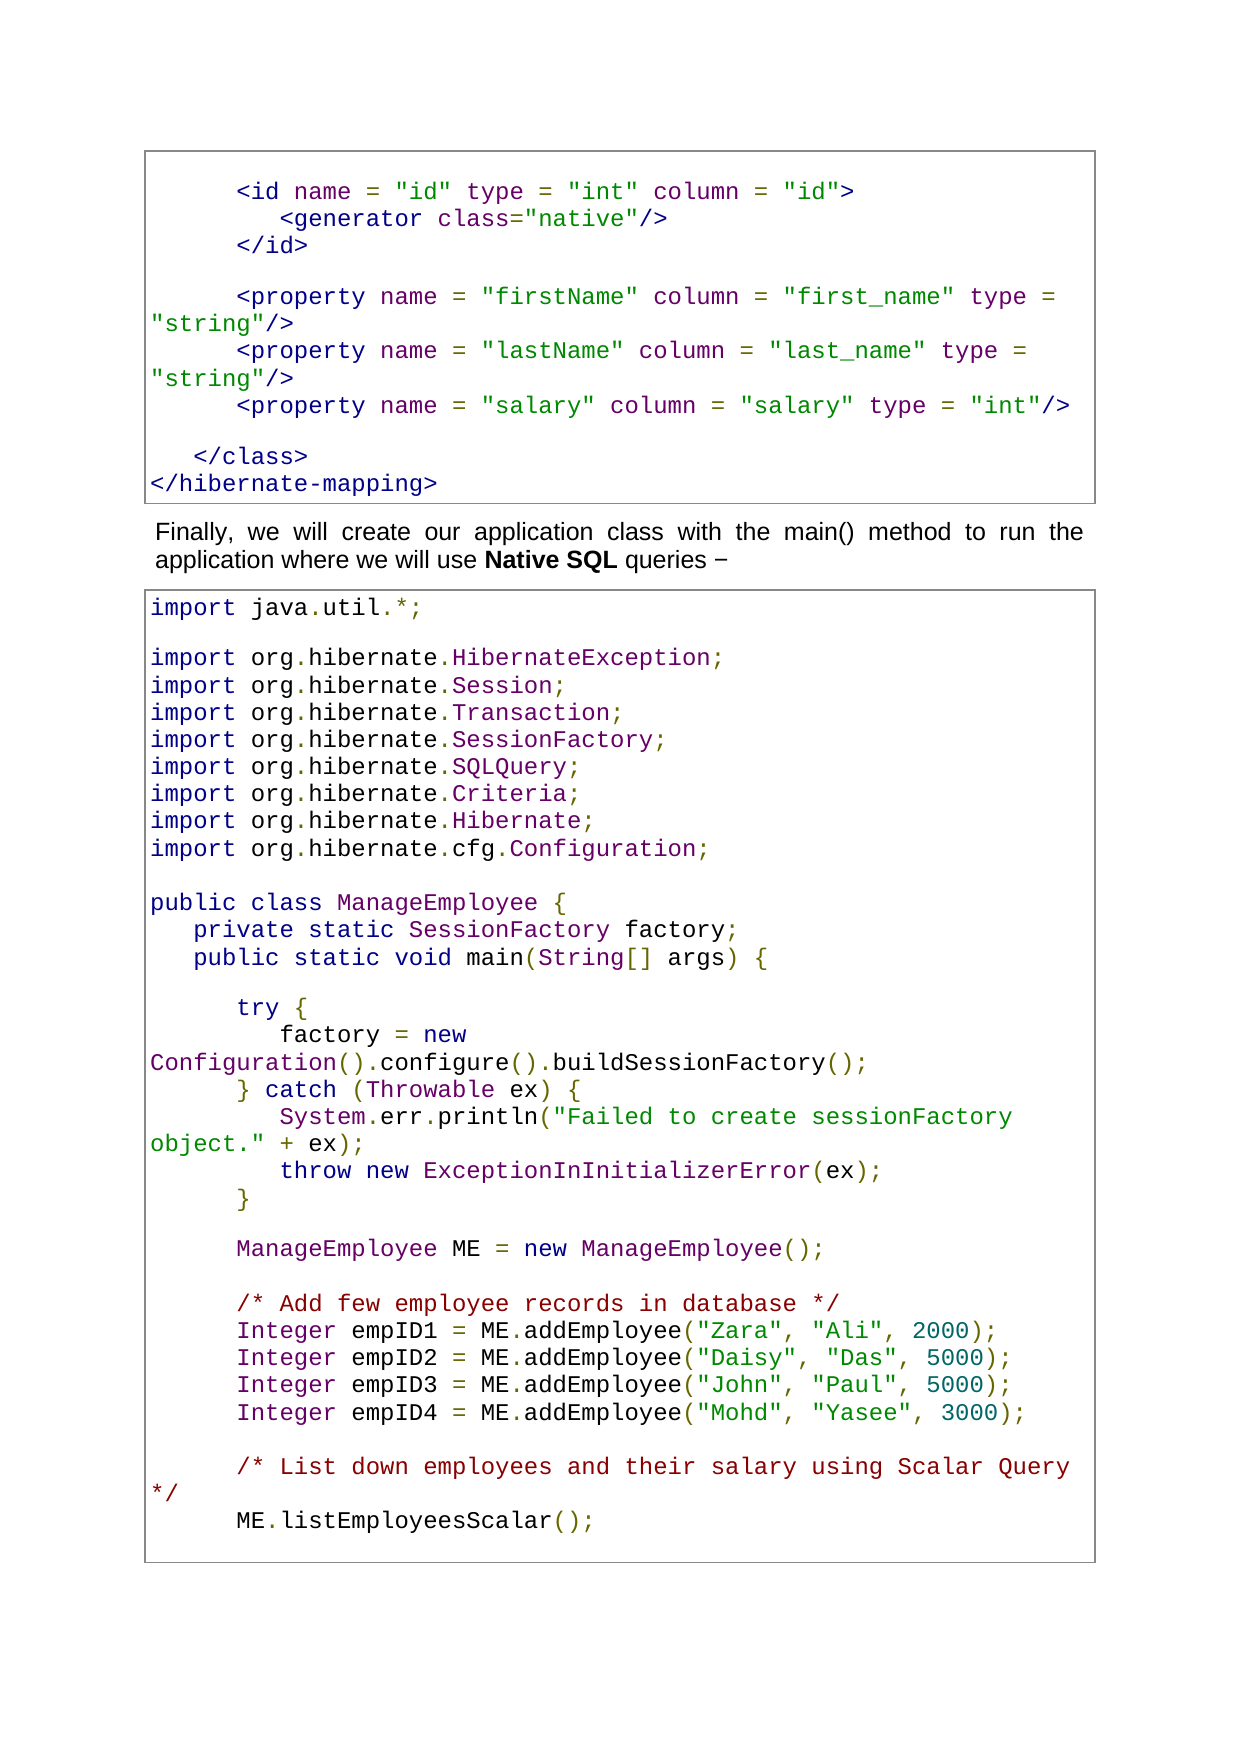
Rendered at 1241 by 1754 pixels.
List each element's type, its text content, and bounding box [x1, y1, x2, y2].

text import org.hibernate.SQLQuery; [150, 754, 1090, 782]
text <property name = "lastName" column = "last_name" type = "string"/> [150, 339, 1090, 393]
text import org.hibernate.Hibernate; [150, 809, 1090, 836]
text import org.hibernate.SessionFactory; [150, 727, 1090, 754]
text factory = new Configuration().configure().buildSessionFactory(); [150, 1023, 1090, 1077]
text import org.hibernate.Session; [150, 673, 1090, 700]
text ME.listEmployeesScalar(); [150, 1509, 1090, 1536]
text throw new ExceptionInInitializerError(ex); [150, 1159, 1090, 1186]
text ManageEmployee ME = new ManageEmployee(); [150, 1237, 1090, 1264]
text Integer empID3 = ME.addEmployee("John", "Paul", 5000); [150, 1373, 1090, 1400]
text </class> [150, 444, 1090, 466]
text import org.hibernate.Transaction; [150, 700, 1090, 727]
text import java.util.*; [146, 591, 1094, 622]
text Integer empID4 = ME.addEmployee("Mohd", "Yasee", 3000); [150, 1400, 1090, 1427]
text Integer empID1 = ME.addEmployee("Zara", "Ali", 2000); [150, 1318, 1090, 1346]
text public static void main(String[] args) { [150, 945, 1090, 972]
text } [150, 1186, 1090, 1213]
text /* List down employees and their salary using Scalar Query */ [150, 1454, 1090, 1509]
text try { [150, 996, 1090, 1023]
text import org.hibernate.Criteria; [150, 782, 1090, 809]
text <property name = "firstName" column = "first_name" type = "string"/> [150, 284, 1090, 339]
text <generator class="native"/> [150, 207, 1090, 234]
text public class ManageEmployee { [150, 891, 1090, 918]
text <property name = "salary" column = "salary" type = "int"/> [150, 393, 1090, 421]
text Finally, we will create our application class with the main() method to run the application where we will use Native SQL queries − [155, 517, 1085, 574]
text Integer empID2 = ME.addEmployee("Daisy", "Das", 5000); [150, 1346, 1090, 1373]
text /* Add few employee records in database */ [150, 1291, 1090, 1318]
text </hibernate-mapping> [146, 466, 1094, 503]
text private static SessionFactory factory; [150, 918, 1090, 945]
text </id> [150, 234, 1090, 261]
text import org.hibernate.cfg.Configuration; [150, 836, 1090, 863]
text } catch (Throwable ex) { [150, 1077, 1090, 1104]
text import org.hibernate.HibernateException; [150, 646, 1090, 673]
text <id name = "id" type = "int" column = "id"> [150, 179, 1090, 207]
text System.err.println("Failed to create sessionFactory object." + ex); [150, 1104, 1090, 1159]
